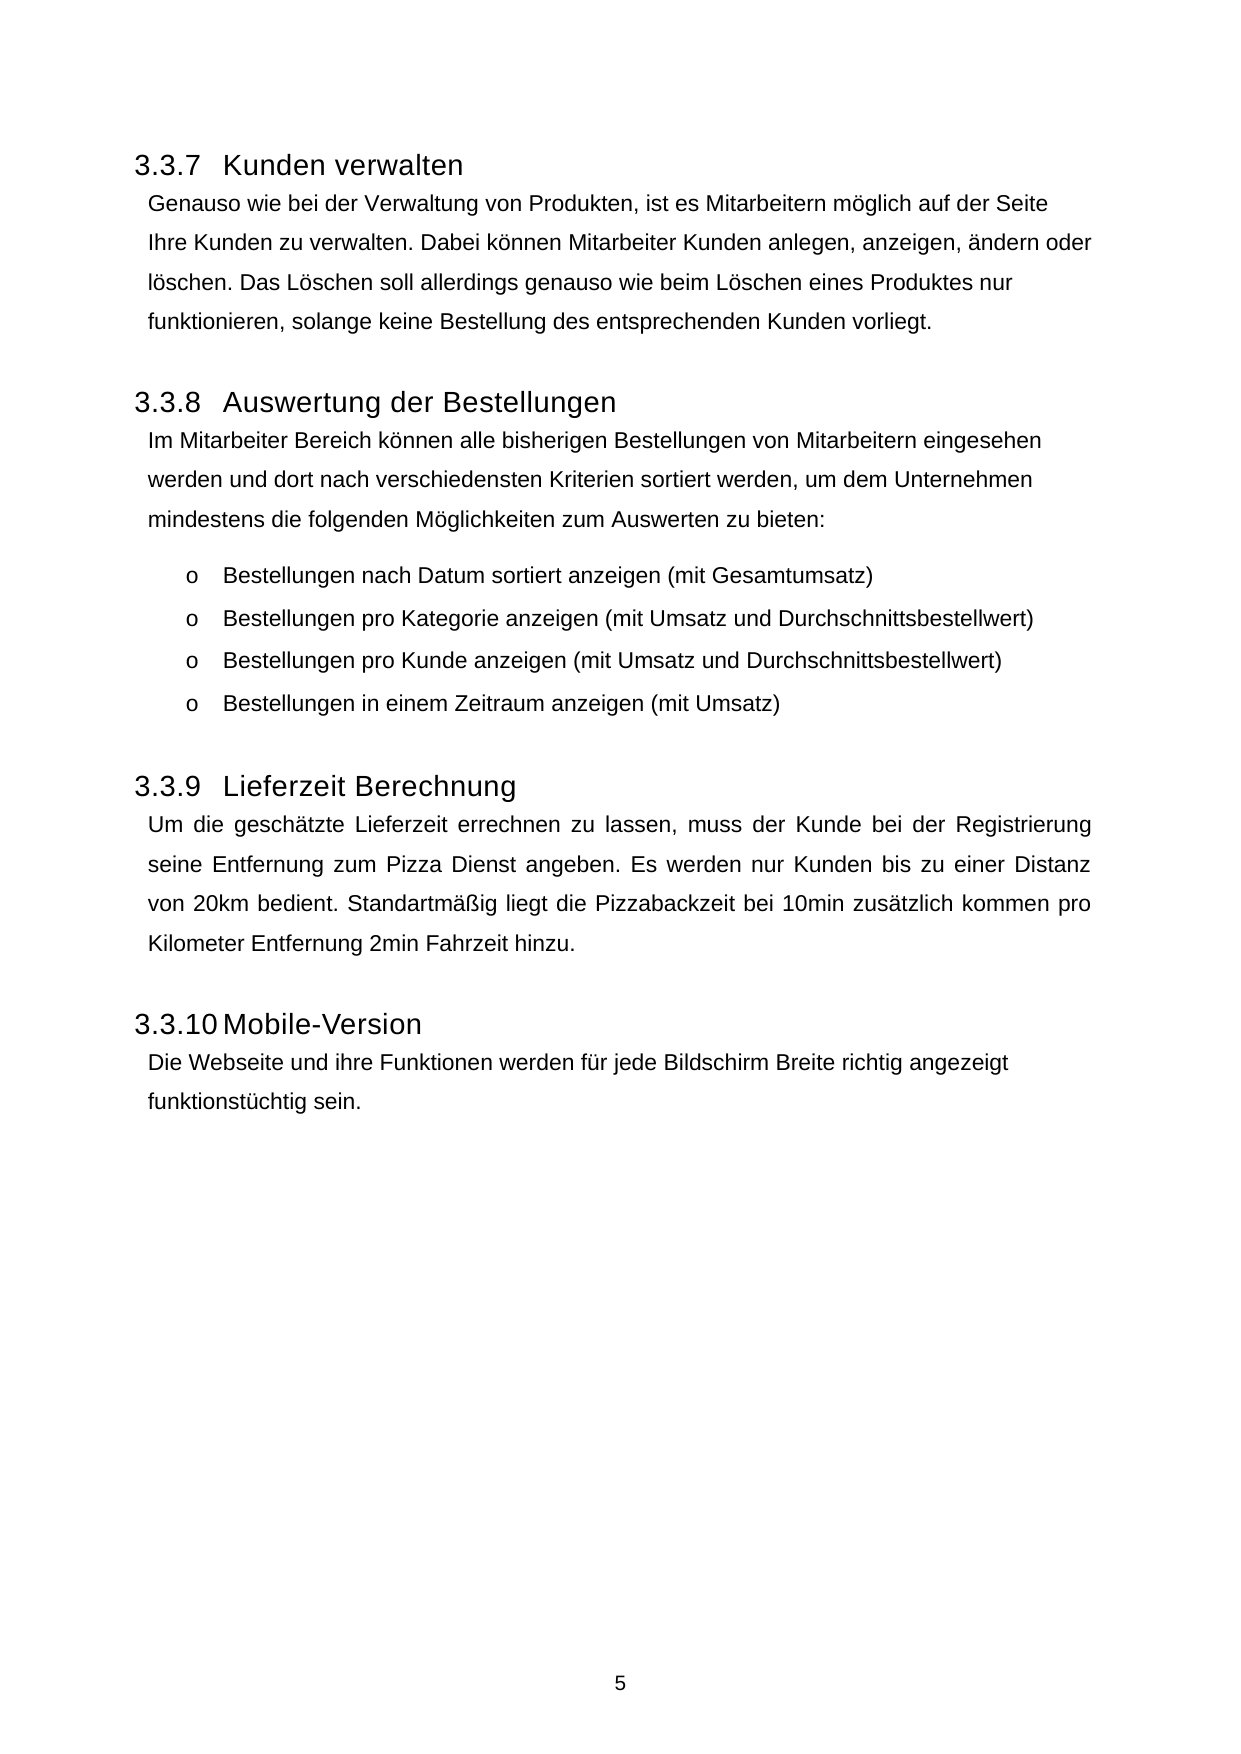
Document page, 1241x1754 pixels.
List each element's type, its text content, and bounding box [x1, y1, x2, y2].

list Bestellungen pro Kunde anzeigen (mit Umsatz und Durchschnittsbestellwert) [185, 647, 1092, 675]
text Um die geschätzte Lieferzeit errechnen zu lassen, muss der Kunde bei der Registrierung seine Entfernung zum Pizza Dienst angeben. Es werden nur Kunden bis zu einer Distanz von 20km bedient. Standartmäßig liegt die Pizzabackzeit bei 10min zusätzlich kommen pro Kilometer Entfernung 2min Fahrzeit hinzu. [148, 811, 1092, 956]
subtitle Kunden verwalten [134, 148, 1092, 181]
subtitle Auswertung der Bestellungen [134, 385, 1092, 418]
text Die Webseite und ihre Funktionen werden für jede Bildschirm Breite richtig angezeigt funktionstüchtig sein. [148, 1049, 1092, 1114]
subtitle Mobile-Version [134, 1007, 1092, 1040]
list Bestellungen pro Kategorie anzeigen (mit Umsatz und Durchschnittsbestellwert) [185, 604, 1092, 633]
list Bestellungen in einem Zeitraum anzeigen (mit Umsatz) [185, 689, 1092, 718]
subtitle Lieferzeit Berechnung [134, 769, 1092, 803]
text Genauso wie bei der Verwaltung von Produkten, ist es Mitarbeitern möglich auf der Seite Ihre Kunden zu verwalten. Dabei können Mitarbeiter Kunden anlegen, anzeigen, ändern oder löschen. Das Löschen soll allerdings genauso wie beim Löschen eines Produktes nur funktionieren, solange keine Bestellung des entsprechenden Kunden vorliegt. [148, 189, 1092, 334]
list Bestellungen nach Datum sortiert anzeigen (mit Gesamtumsatz) [185, 562, 1092, 590]
text Im Mitarbeiter Bereich können alle bisherigen Bestellungen von Mitarbeitern eingesehen werden und dort nach verschiedensten Kriterien sortiert werden, um dem Unternehmen mindestens die folgenden Möglichkeiten zum Auswerten zu bieten: [148, 427, 1092, 532]
